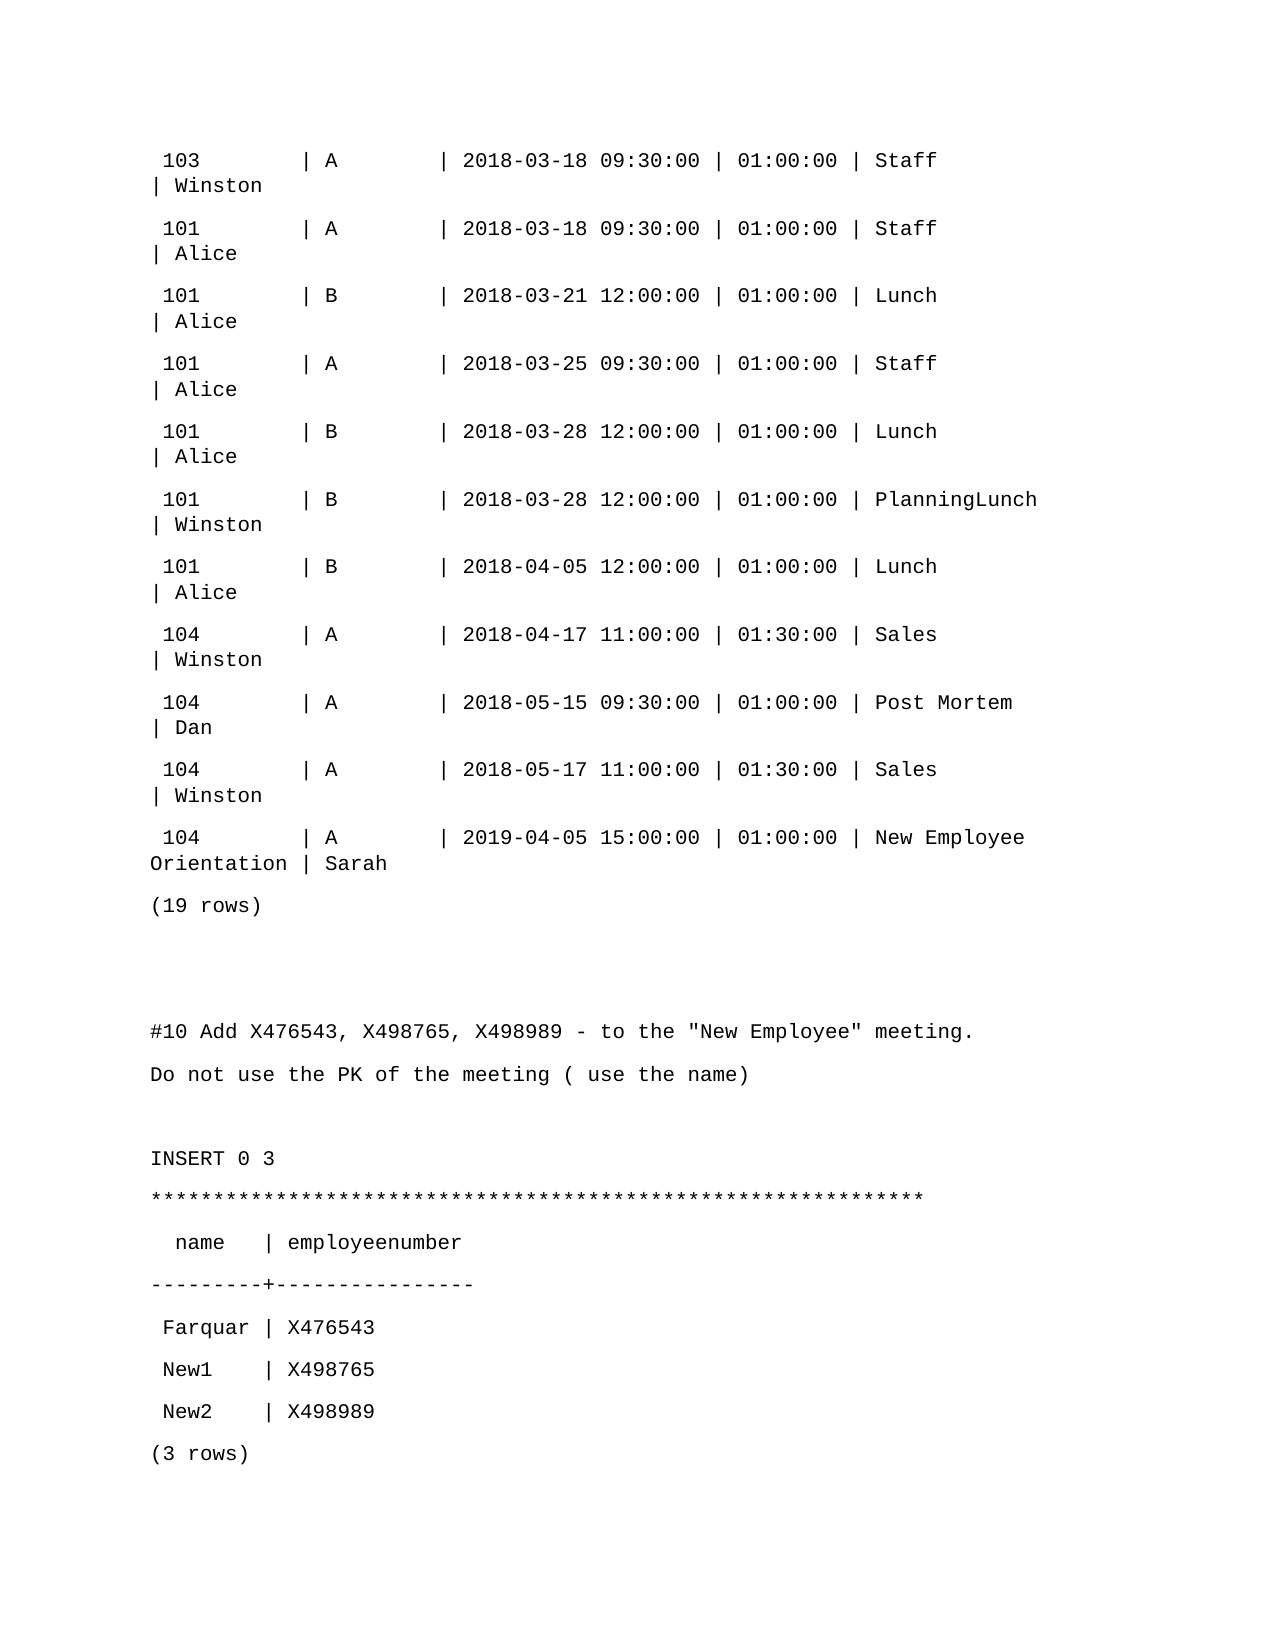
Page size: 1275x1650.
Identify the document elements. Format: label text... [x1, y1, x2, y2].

text 101 | B | 2018-03-21 12:00:00 | 01:00:00 | Lunch | Alice [150, 285, 1125, 334]
text 101 | A | 2018-03-18 09:30:00 | 01:00:00 | Staff | Alice [150, 218, 1125, 267]
text 101 | A | 2018-03-25 09:30:00 | 01:00:00 | Staff | Alice [150, 353, 1125, 402]
text 101 | B | 2018-03-28 12:00:00 | 01:00:00 | PlanningLunch | Winston [150, 488, 1125, 538]
text #10 Add X476543, X498765, X498989 - to the "New Employee" meeting. [150, 1021, 1125, 1045]
text 104 | A | 2018-05-17 11:00:00 | 01:30:00 | Sales | Winston [150, 759, 1125, 808]
text 103 | A | 2018-03-18 09:30:00 | 01:00:00 | Staff | Winston [150, 150, 1125, 199]
text 104 | A | 2018-05-15 09:30:00 | 01:00:00 | Post Mortem | Dan [150, 692, 1125, 741]
text 101 | B | 2018-03-28 12:00:00 | 01:00:00 | Lunch | Alice [150, 421, 1125, 470]
text 104 | A | 2018-04-17 11:00:00 | 01:30:00 | Sales | Winston [150, 624, 1125, 673]
text ---------+---------------- [150, 1274, 1125, 1298]
text name | employeenumber [150, 1232, 1125, 1256]
text (3 rows) [150, 1443, 1125, 1467]
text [150, 1190, 1125, 1214]
text 104 | A | 2019-04-05 15:00:00 | 01:00:00 | New Employee Orientation | Sarah [150, 827, 1125, 876]
text New1 | X498765 [150, 1359, 1125, 1382]
text New2 | X498989 [150, 1401, 1125, 1425]
text (19 rows) [150, 895, 1125, 918]
text INSERT 0 3 [150, 1148, 1125, 1172]
text Do not use the PK of the meeting ( use the name) [150, 1063, 1125, 1087]
text 101 | B | 2018-04-05 12:00:00 | 01:00:00 | Lunch | Alice [150, 556, 1125, 605]
text Farquar | X476543 [150, 1317, 1125, 1340]
